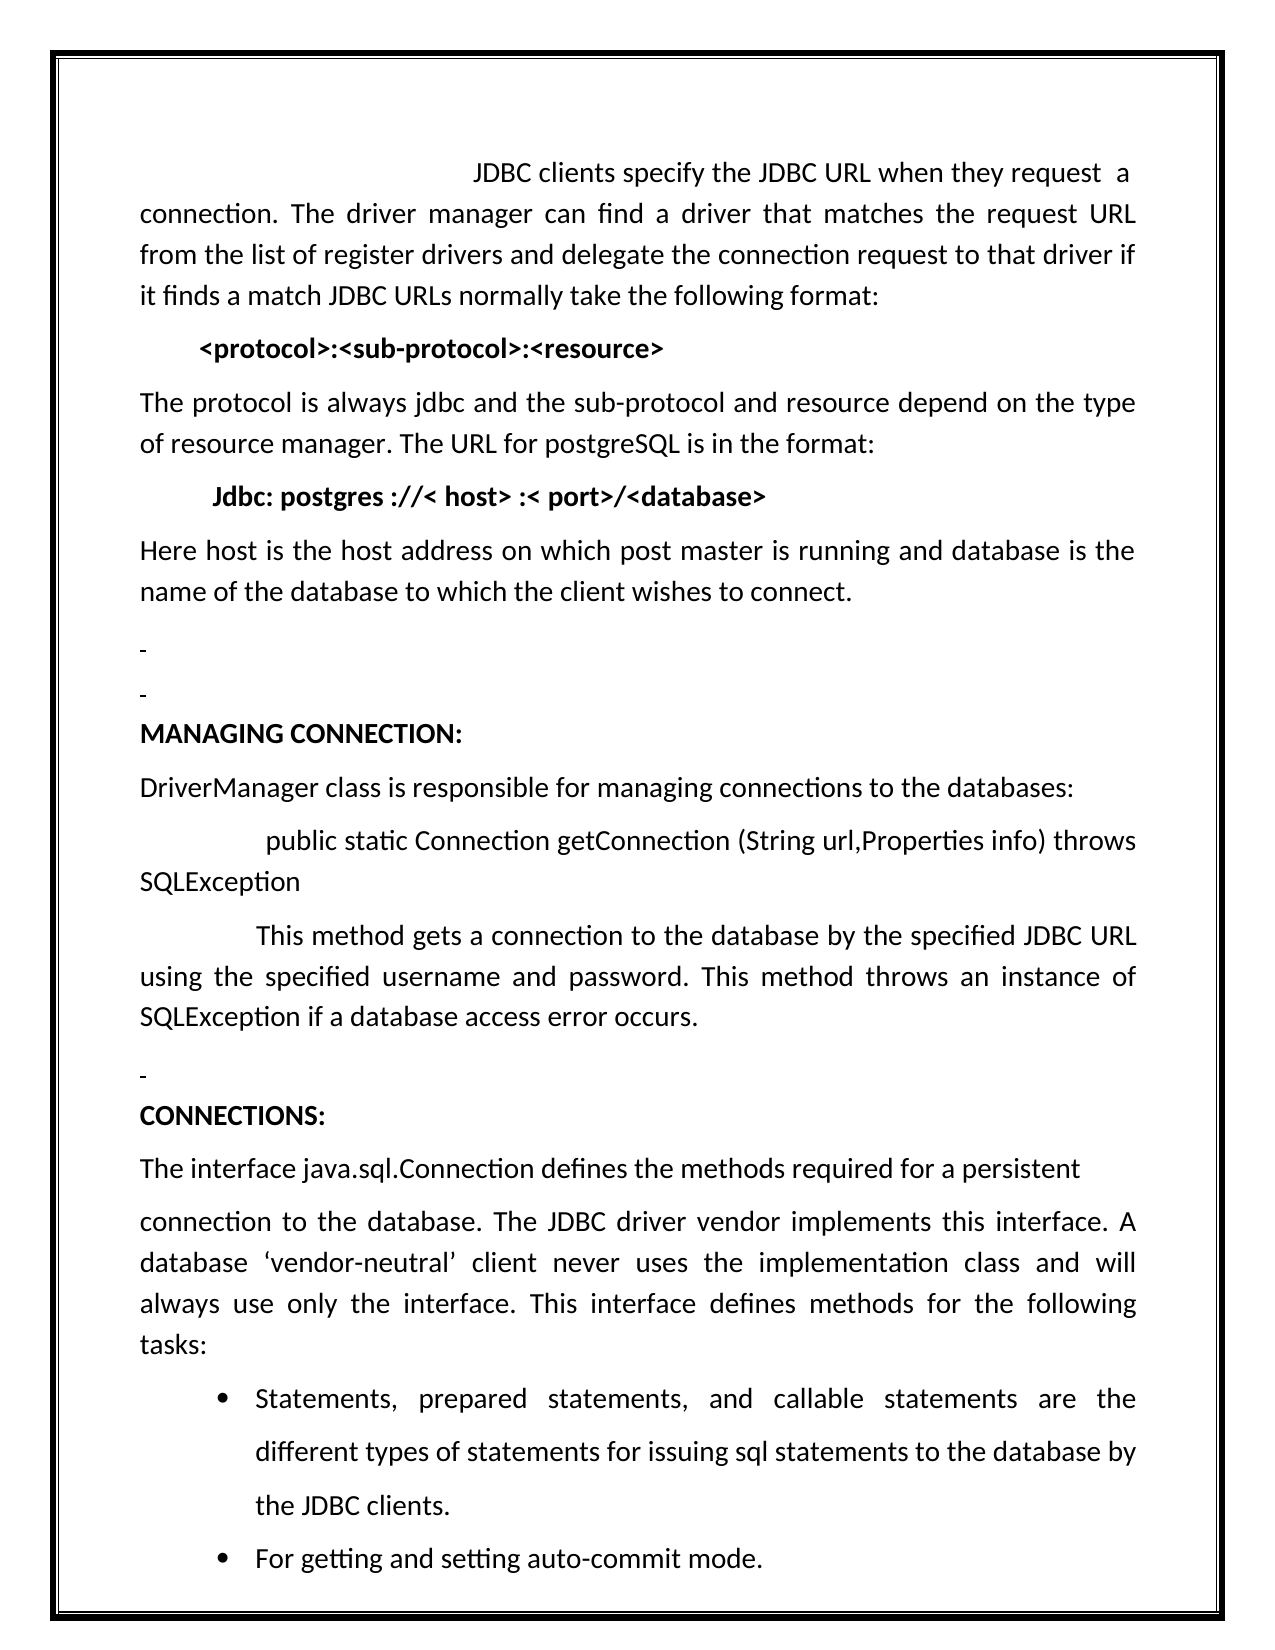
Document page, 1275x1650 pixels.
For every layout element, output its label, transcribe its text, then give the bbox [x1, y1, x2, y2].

text Here host is the host address on which post master is running and database is the name of the database to which the client wishes to connect. [139, 532, 1138, 608]
text MANAGING CONNECTION: [139, 715, 1138, 751]
list Statements, prepared statements, and callable statements are the different types of statements for issuing sql statements to the database by the JDBC clients. [218, 1380, 1138, 1522]
text The protocol is always jdbc and the sub-protocol and resource depend on the type of resource manager. The URL for postgreSQL is in the format: [139, 384, 1138, 460]
text DriverManager class is responsible for managing connections to the databases: [139, 769, 1138, 804]
list For getting and setting auto-commit mode. [218, 1540, 1138, 1576]
text This method gets a connection to the database by the specified JDBC URL using the specified username and password. This method throws an instance of SQLException if a database access error occurs. [139, 917, 1138, 1034]
text connection to the database. The JDBC driver vendor implements this interface. A database ‘vendor-neutral’ client never uses the implementation class and will always use only the interface. This interface defines methods for the following tasks: [139, 1203, 1138, 1362]
text CONNECTIONS: [139, 1097, 1138, 1132]
text The interface java.sql.Connection defines the methods required for a persistent [139, 1150, 1138, 1186]
text JDBC clients specify the JDBC URL when they request a connection. The driver manager can find a driver that matches the request URL from the list of register drivers and delegate the connection request to that driver if it finds a match JDBC URLs normally take the following format: [139, 154, 1138, 313]
text Jdbc: postgres ://< host> :< port>/<database> [139, 478, 1138, 514]
text <protocol>:<sub-protocol>:<resource> [139, 330, 1138, 366]
text public static Connection getConnection (String url,Properties info) throws SQLException [139, 822, 1138, 899]
